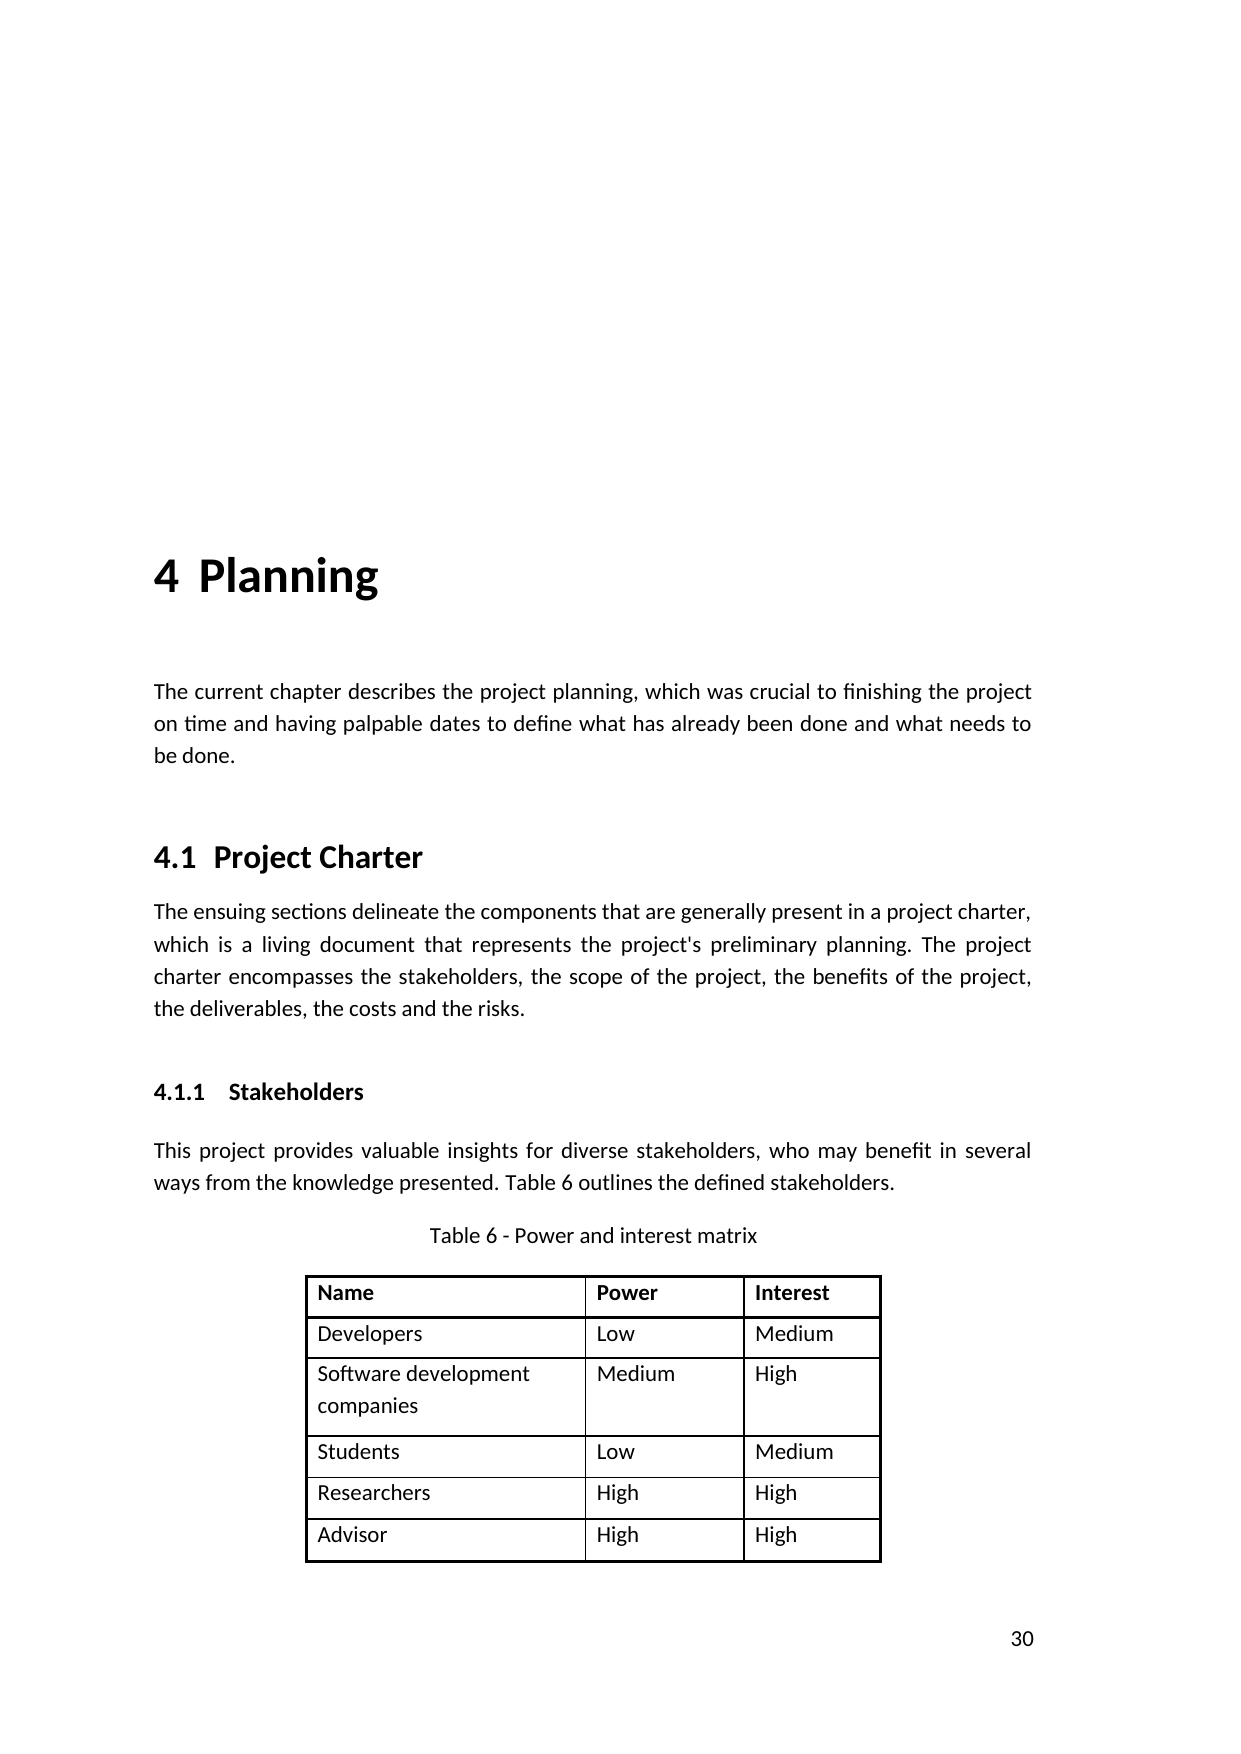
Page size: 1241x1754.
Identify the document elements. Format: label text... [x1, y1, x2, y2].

table_cell Medium [586, 1359, 743, 1435]
text This project provides valuable insights for diverse stakeholders, who may benefit in several ways from the knowledge presented. Table 6 outlines the defined stakeholders. [153, 1136, 1033, 1196]
text The ensuing sections delineate the components that are generally present in a project charter, which is a living document that represents the project's preliminary planning. The project charter encompasses the stakeholders, the scope of the project, the benefits of the project, the deliverables, the costs and the risks. [153, 897, 1033, 1022]
subtitle Project Charter [153, 836, 1033, 877]
table_cell High [745, 1478, 879, 1518]
subtitle Stakeholders [153, 1076, 1033, 1107]
table_cell Software development companies [308, 1359, 585, 1435]
table_cell Researchers [308, 1478, 585, 1518]
subtitle Planning [153, 544, 1033, 605]
table_cell Students [308, 1437, 585, 1477]
table_cell High [586, 1478, 743, 1518]
text The current chapter describes the project planning, which was crucial to finishing the project on time and having palpable dates to define what has already been done and what needs to be done. [153, 677, 1033, 769]
table_header Power [586, 1278, 743, 1316]
table_cell Low [586, 1319, 743, 1357]
table_cell Low [586, 1437, 743, 1477]
table_header Name [308, 1278, 585, 1316]
table_cell Medium [745, 1319, 879, 1357]
table_header Interest [745, 1278, 879, 1316]
table_cell High [745, 1359, 879, 1435]
table_cell High [586, 1520, 743, 1559]
text Table 6 - Power and interest matrix [153, 1221, 1033, 1249]
table_cell Medium [745, 1437, 879, 1477]
table_cell Developers [308, 1319, 585, 1357]
table_cell High [745, 1520, 879, 1559]
table_cell Advisor [308, 1520, 585, 1559]
